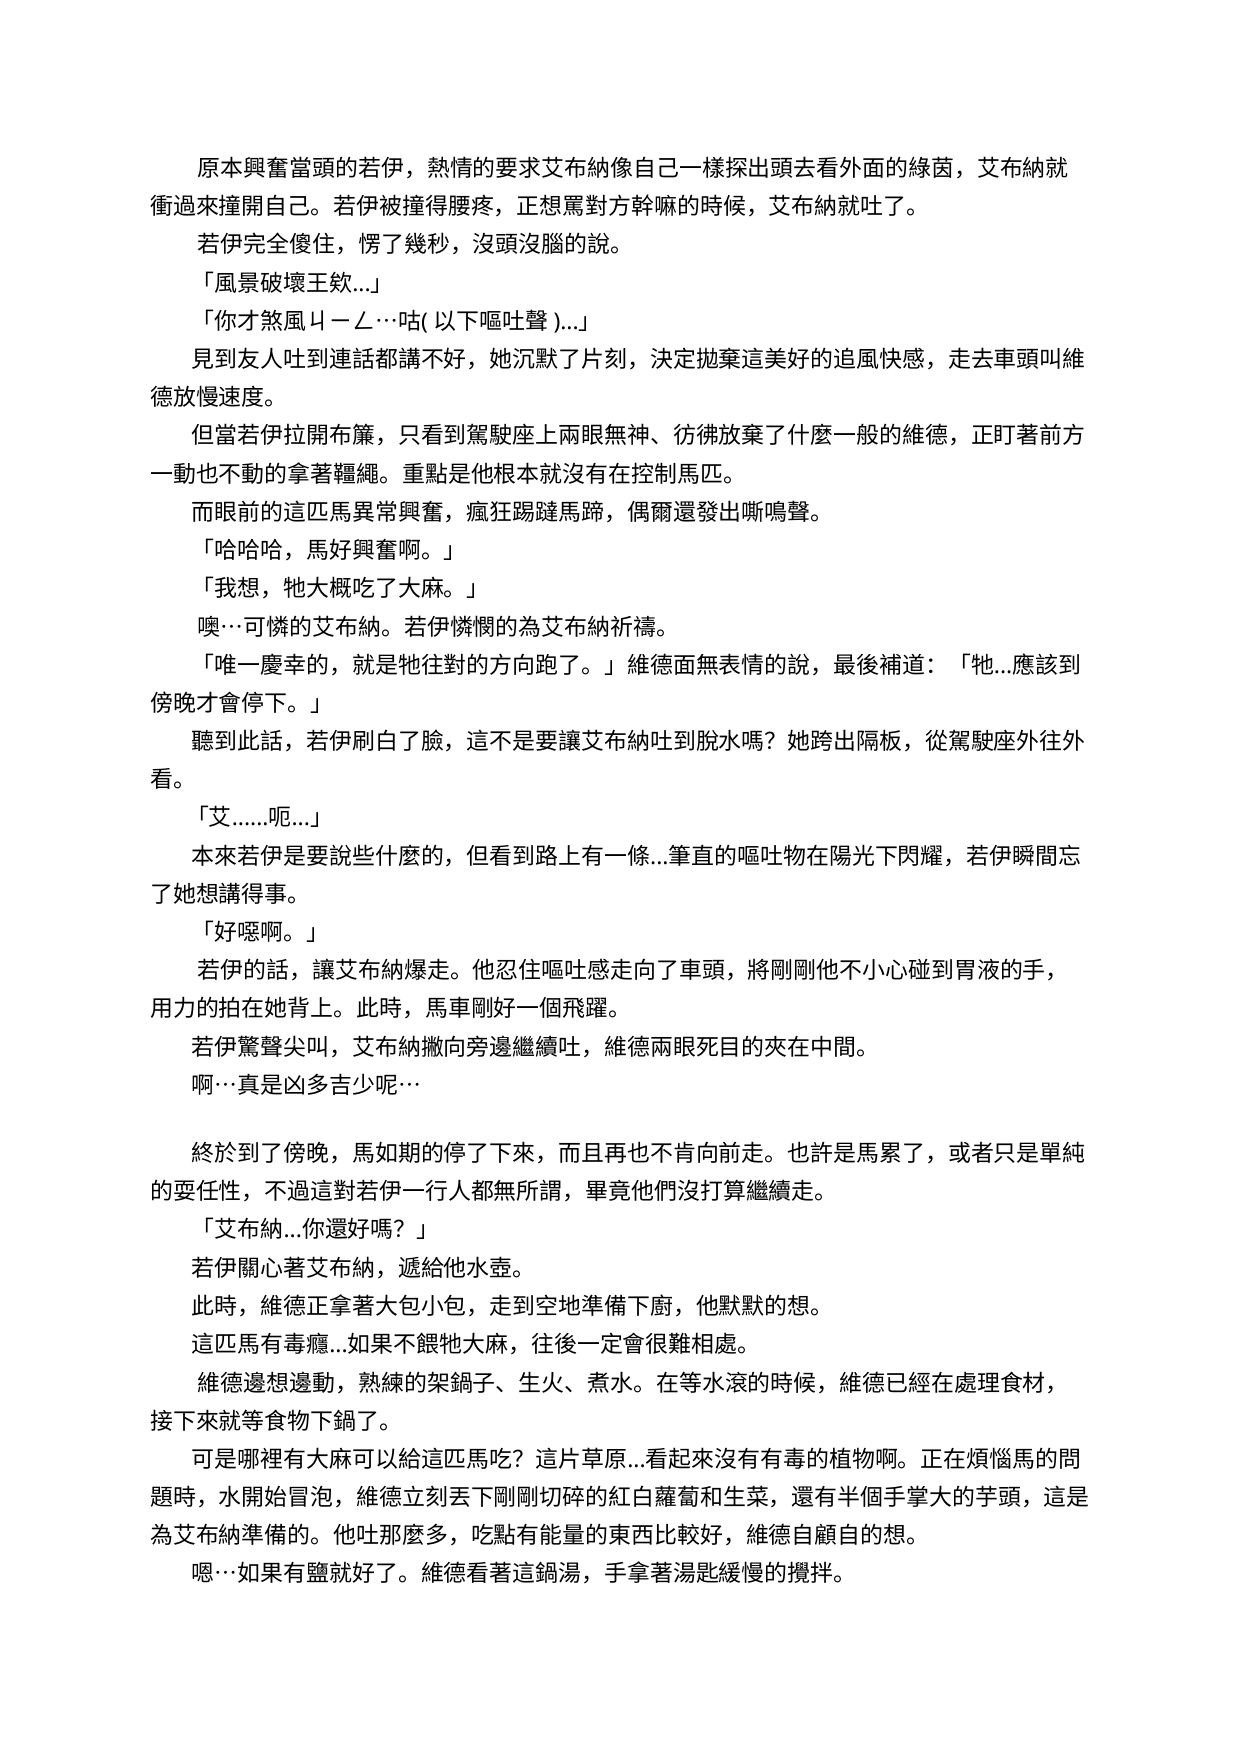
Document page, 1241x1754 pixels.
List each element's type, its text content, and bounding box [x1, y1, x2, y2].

text 但當若伊拉開布簾，只看到駕駛座上兩眼無神、彷彿放棄了什麼一般的維德，正盯著前方一動也不動的拿著韁繩。重點是他根本就沒有在控制馬匹。 [150, 417, 1090, 489]
text 啊…真是凶多吉少呢… [150, 1067, 1090, 1100]
text 「好噁啊。」 [150, 914, 1090, 947]
text 這匹馬有毒癮...如果不餵牠大麻，往後一定會很難相處。 [150, 1326, 1090, 1359]
text 而眼前的這匹馬異常興奮，瘋狂踢躂馬蹄，偶爾還發出嘶鳴聲。 [150, 494, 1090, 527]
text 見到友人吐到連話都講不好，她沉默了片刻，決定拋棄這美好的追風快感，走去車頭叫維德放慢速度。 [150, 341, 1090, 412]
text 「我想，牠大概吃了大麻。」 [150, 570, 1090, 603]
text 若伊完全傻住，愣了幾秒，沒頭沒腦的說。 [150, 226, 1090, 259]
text 噢…可憐的艾布納。若伊憐憫的為艾布納祈禱。 [150, 608, 1090, 642]
text 若伊關心著艾布納，遞給他水壺。 [150, 1249, 1090, 1283]
text 「你才煞風ㄐㄧㄥ…咕( 以下嘔吐聲 )...」 [150, 303, 1090, 336]
text 「艾......呃...」 [150, 799, 1090, 832]
text 維德邊想邊動，熟練的架鍋子、生火、煮水。在等水滾的時候，維德已經在處理食材，接下來就等食物下鍋了。 [150, 1364, 1090, 1436]
text 「哈哈哈，馬好興奮啊。」 [150, 532, 1090, 565]
text 「唯一慶幸的，就是牠往對的方向跑了。」維德面無表情的說，最後補道：「牠...應該到傍晚才會停下。」 [150, 647, 1090, 718]
text 終於到了傍晚，馬如期的停了下來，而且再也不肯向前走。也許是馬累了，或者只是單純的耍任性，不過這對若伊一行人都無所謂，畢竟他們沒打算繼續走。 [150, 1135, 1090, 1206]
text 此時，維德正拿著大包小包，走到空地準備下廚，他默默的想。 [150, 1288, 1090, 1321]
text 「艾布納...你還好嗎？」 [150, 1211, 1090, 1244]
text 本來若伊是要說些什麼的，但看到路上有一條...筆直的嘔吐物在陽光下閃耀，若伊瞬間忘了她想講得事。 [150, 837, 1090, 909]
text 「風景破壞王欸...」 [150, 264, 1090, 298]
text 嗯…如果有鹽就好了。維德看著這鍋湯，手拿著湯匙緩慢的攪拌。 [150, 1555, 1090, 1588]
text 若伊驚聲尖叫，艾布納撇向旁邊繼續吐，維德兩眼死目的夾在中間。 [150, 1028, 1090, 1062]
text 可是哪裡有大麻可以給這匹馬吃？這片草原...看起來沒有有毒的植物啊。正在煩惱馬的問題時，水開始冒泡，維德立刻丟下剛剛切碎的紅白蘿蔔和生菜，還有半個手掌大的芋頭，這是為艾布納準備的。他吐那麼多，吃點有能量的東西比較好，維德自顧自的想。 [150, 1441, 1090, 1550]
text 若伊的話，讓艾布納爆走。他忍住嘔吐感走向了車頭，將剛剛他不小心碰到胃液的手，用力的拍在她背上。此時，馬車剛好一個飛躍。 [150, 952, 1090, 1023]
text 聽到此話，若伊刷白了臉，這不是要讓艾布納吐到脫水嗎？她跨出隔板，從駕駛座外往外看。 [150, 723, 1090, 794]
text 原本興奮當頭的若伊，熱情的要求艾布納像自己一樣探出頭去看外面的綠茵，艾布納就衝過來撞開自己。若伊被撞得腰疼，正想罵對方幹嘛的時候，艾布納就吐了。 [150, 150, 1090, 221]
